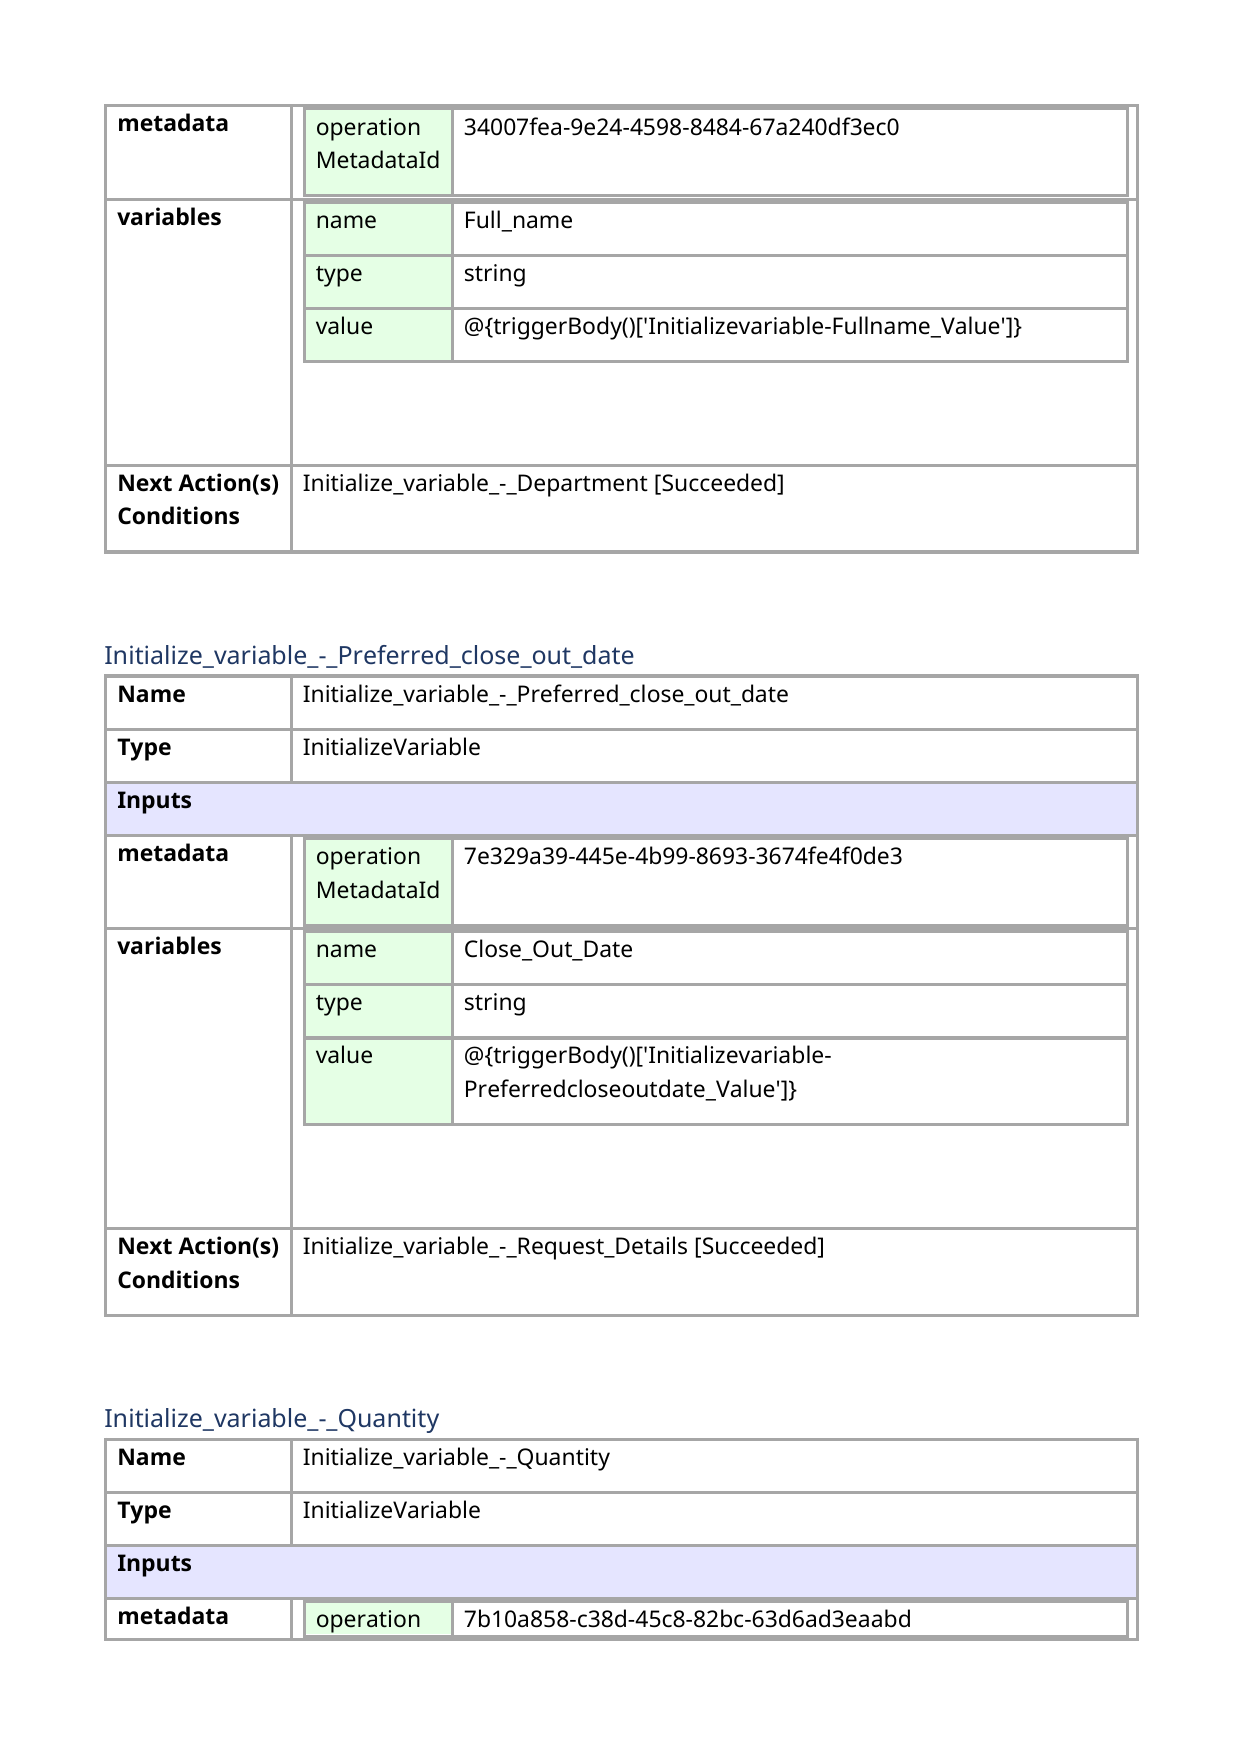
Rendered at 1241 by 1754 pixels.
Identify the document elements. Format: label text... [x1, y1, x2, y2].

table_cell [454, 840, 1126, 924]
table_cell [293, 1600, 303, 1638]
table_cell Next Action(s) Conditions [107, 1230, 290, 1314]
table_cell InitializeVariable [293, 1494, 1136, 1544]
table_header Name [107, 678, 290, 727]
table_cell Inputs [107, 1547, 1136, 1597]
subtitle Initialize_variable_-_Preferred_close_out_date [104, 638, 1136, 672]
table_cell [293, 930, 1136, 1227]
table_cell metadata [107, 107, 290, 197]
table_cell InitializeVariable [293, 731, 1136, 781]
table_cell [454, 1603, 1126, 1635]
table_cell [293, 201, 1136, 463]
table_cell [293, 837, 303, 927]
table_header Initialize_variable_-_Quantity [293, 1441, 1136, 1491]
subtitle Initialize_variable_-_Quantity [104, 1401, 1136, 1435]
table_cell [293, 107, 303, 197]
table_cell Type [107, 1494, 290, 1544]
table_cell Next Action(s) Conditions [107, 467, 290, 550]
table_cell Initialize_variable_-_Request_Details [Succeeded] [293, 1230, 1136, 1314]
table_cell [1129, 1600, 1136, 1638]
table_cell Initialize_variable_-_Department [Succeeded] [293, 467, 1136, 550]
table_cell [1129, 107, 1136, 197]
table_cell metadata [107, 1600, 290, 1638]
table_cell [1129, 837, 1136, 927]
table_header Name [107, 1441, 290, 1491]
table_cell variables [107, 201, 290, 463]
table_cell metadata [107, 837, 290, 927]
table_cell Type [107, 731, 290, 781]
table_cell [454, 110, 1126, 194]
table_cell Inputs [107, 784, 1136, 834]
table_cell variables [107, 930, 290, 1227]
table_header Initialize_variable_-_Preferred_close_out_date [293, 678, 1136, 727]
